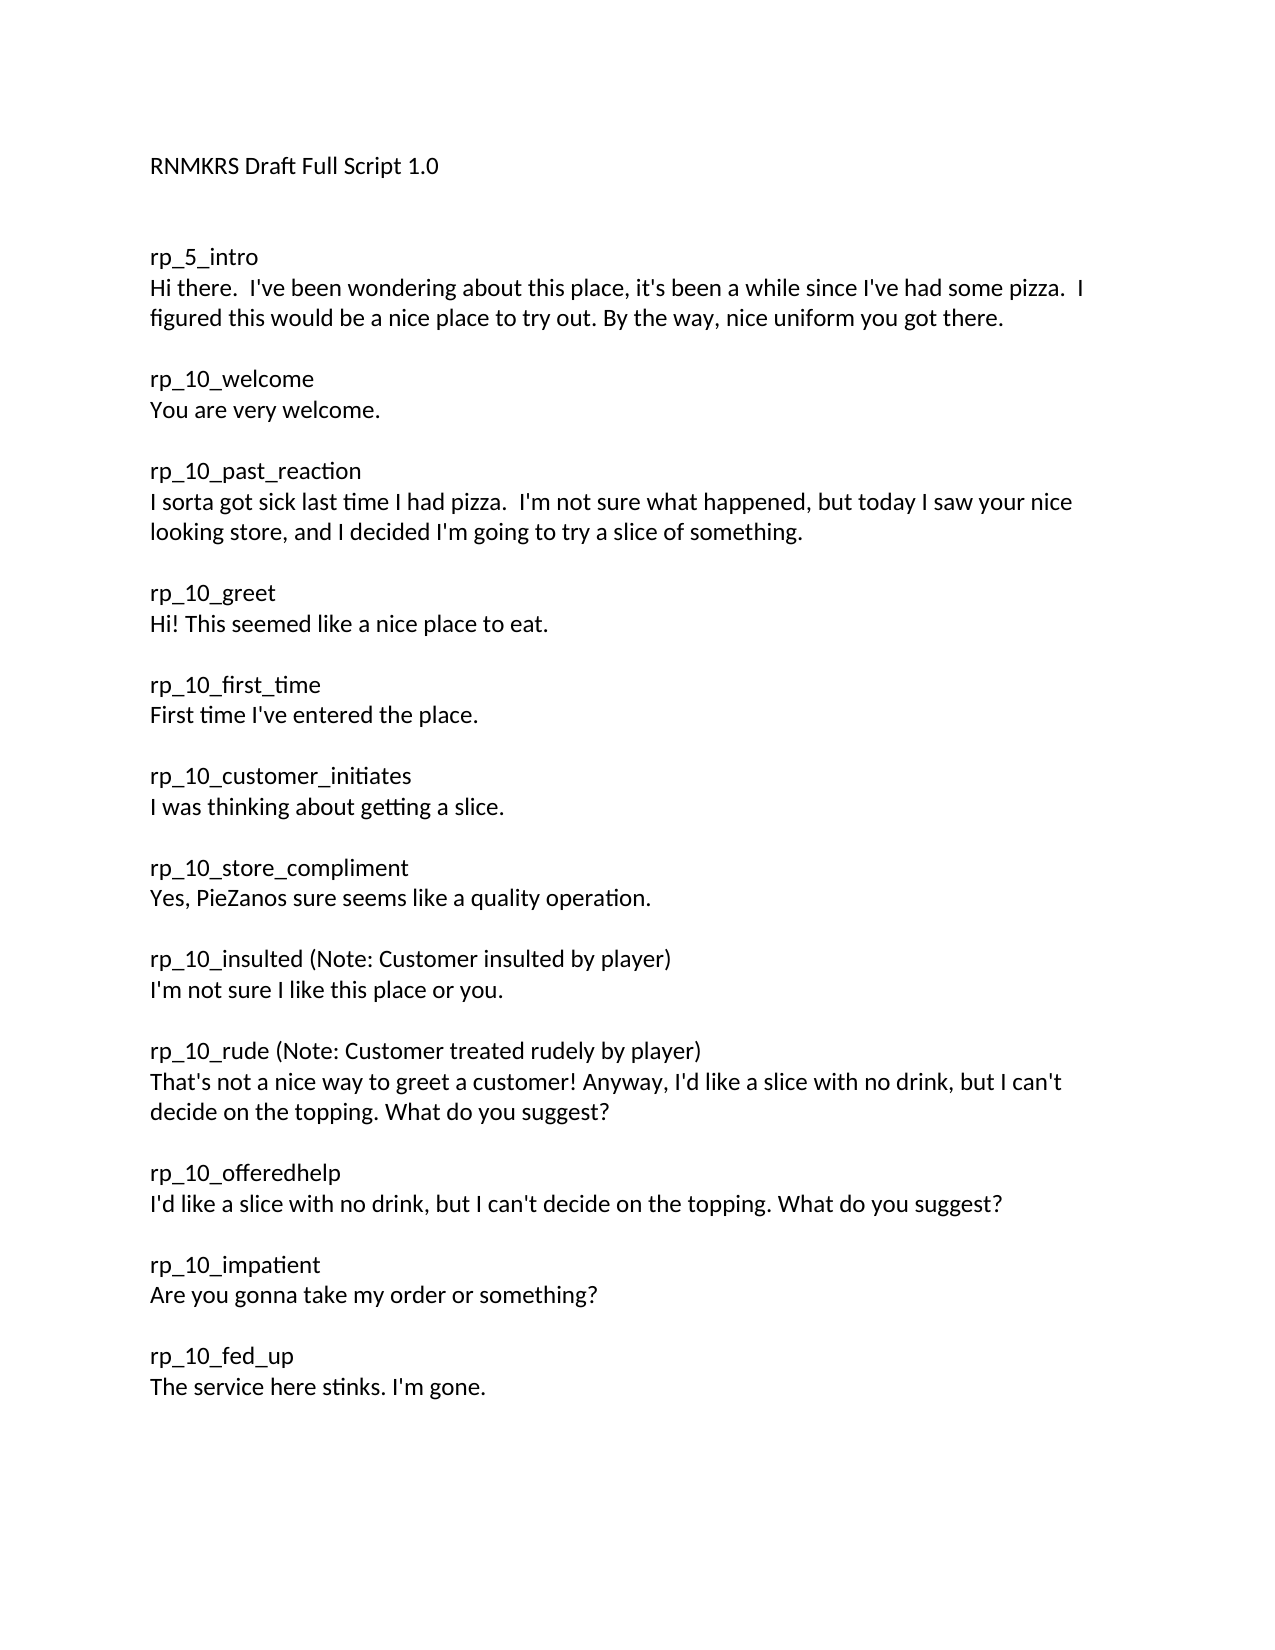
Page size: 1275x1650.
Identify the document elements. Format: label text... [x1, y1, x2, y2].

text rp_10_store_compliment [150, 852, 1125, 882]
text rp_10_first_time [150, 669, 1125, 699]
text Yes, PieZanos sure seems like a quality operation. [150, 882, 1125, 913]
text RNMKRS Draft Full Script 1.0 [150, 150, 1125, 181]
text Are you gonna take my order or something? [150, 1279, 1125, 1310]
text First time I've entered the place. [150, 699, 1125, 730]
text rp_10_customer_initiates [150, 760, 1125, 791]
text rp_10_insulted (Note: Customer insulted by player) [150, 943, 1125, 974]
text That's not a nice way to greet a customer! Anyway, I'd like a slice with no drink, but I can't decide on the topping. What do you suggest? [150, 1066, 1125, 1127]
text Hi! This seemed like a nice place to eat. [150, 608, 1125, 638]
text Hi there. I've been wondering about this place, it's been a while since I've had some pizza. I figured this would be a nice place to try out. By the way, nice uniform you got there. [150, 272, 1125, 333]
text The service here stinks. I'm gone. [150, 1371, 1125, 1401]
text rp_10_welcome [150, 364, 1125, 394]
text rp_10_past_reaction [150, 455, 1125, 486]
text I sorta got sick last time I had pizza. I'm not sure what happened, but today I saw your nice looking store, and I decided I'm going to try a slice of something. [150, 486, 1125, 547]
text rp_10_offeredhelp [150, 1157, 1125, 1188]
text rp_10_rude (Note: Customer treated rudely by player) [150, 1035, 1125, 1066]
text I'm not sure I like this place or you. [150, 974, 1125, 1004]
text I'd like a slice with no drink, but I can't decide on the topping. What do you suggest? [150, 1188, 1125, 1218]
text rp_5_intro [150, 242, 1125, 272]
text I was thinking about getting a slice. [150, 791, 1125, 821]
text You are very welcome. [150, 394, 1125, 425]
text rp_10_impatient [150, 1249, 1125, 1279]
text rp_10_greet [150, 577, 1125, 608]
text rp_10_fed_up [150, 1340, 1125, 1371]
